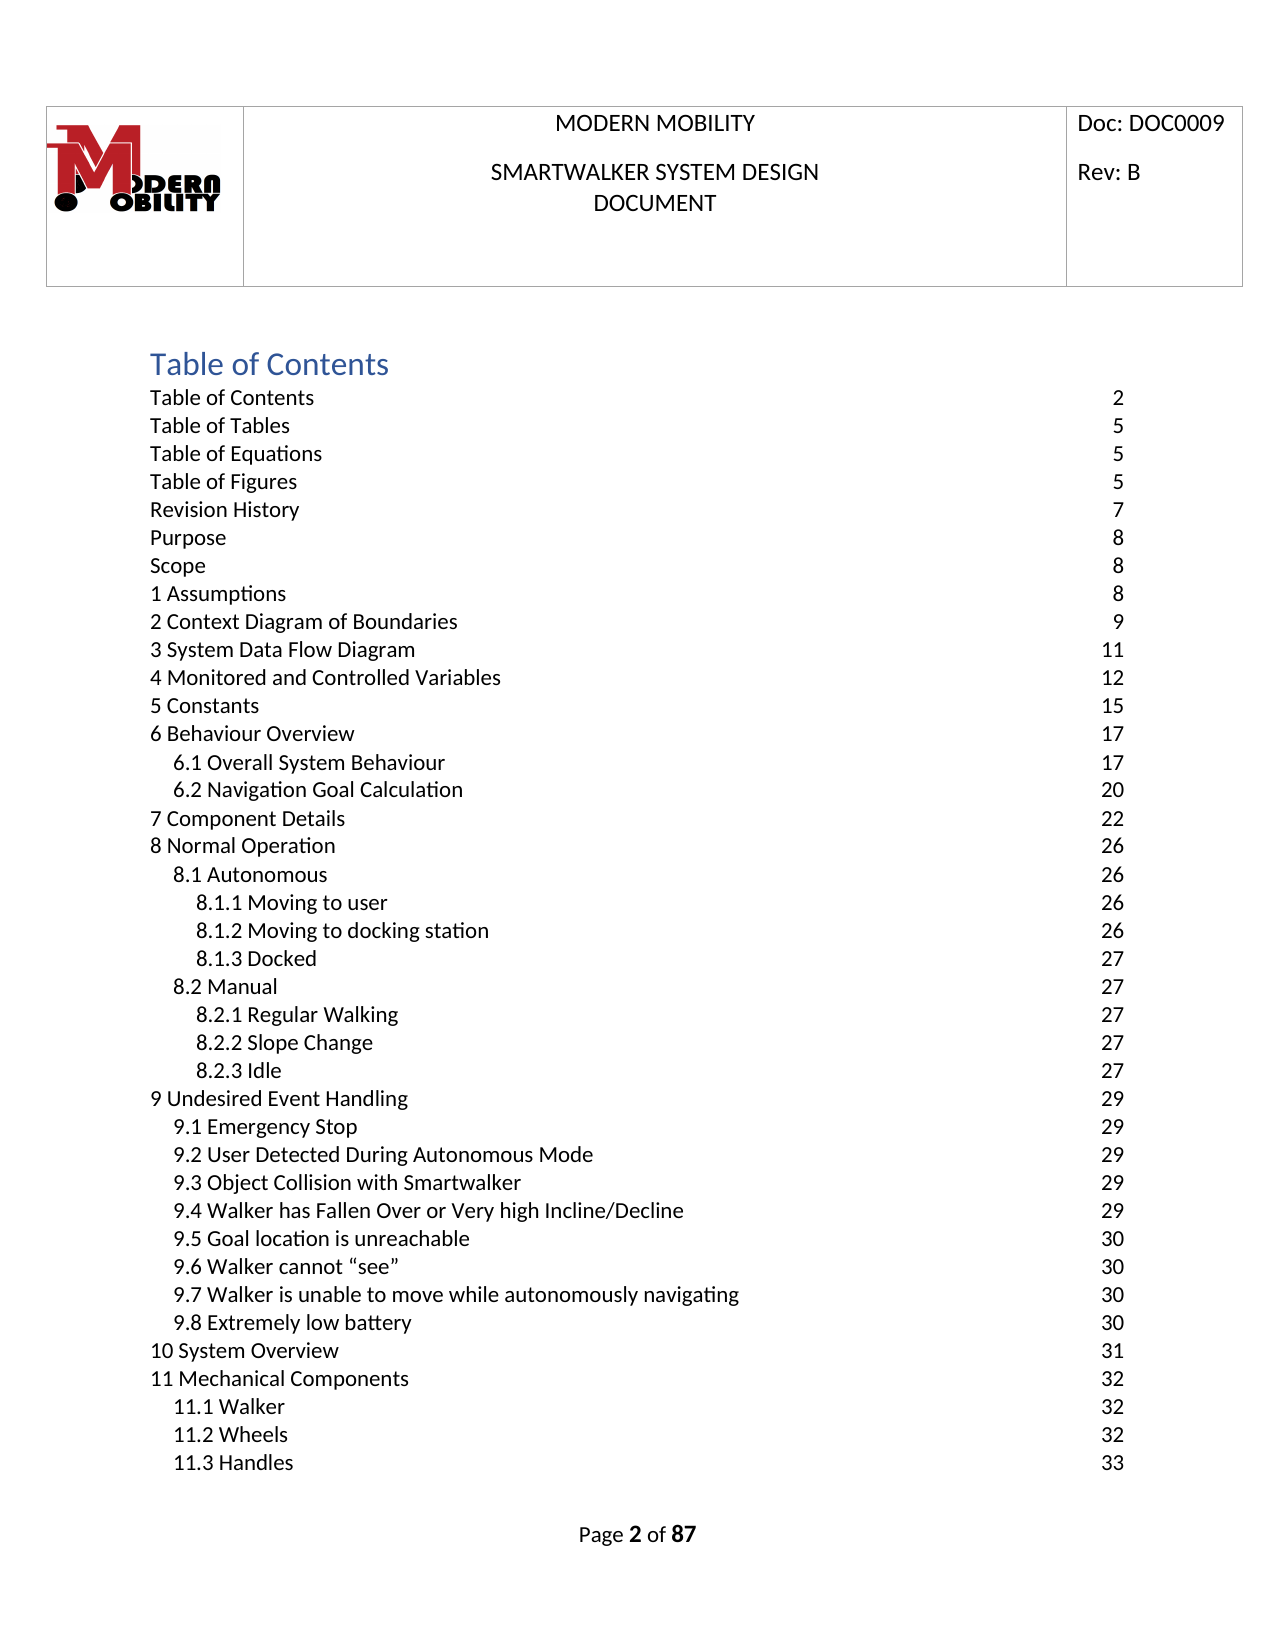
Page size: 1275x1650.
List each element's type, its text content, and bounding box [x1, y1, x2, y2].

picture [47, 124, 221, 213]
subtitle Table of Contents [150, 343, 1125, 383]
